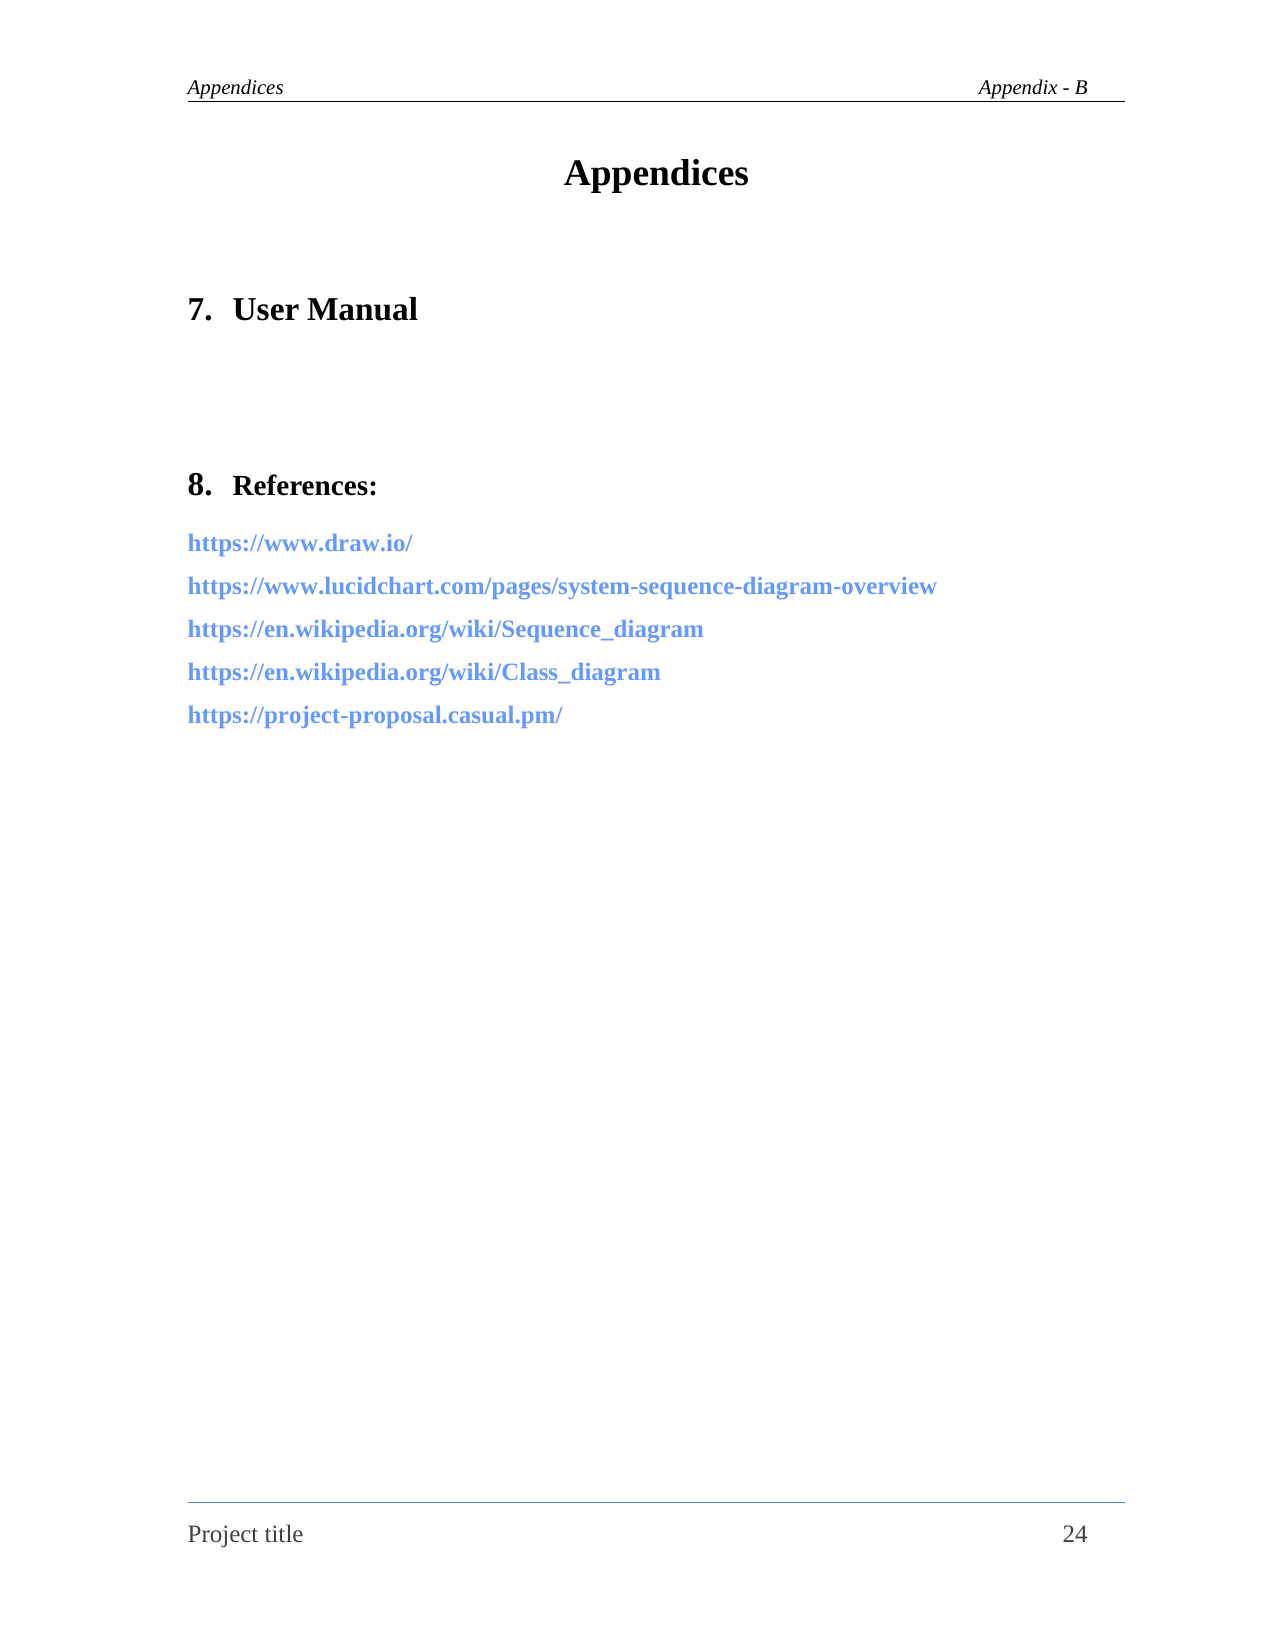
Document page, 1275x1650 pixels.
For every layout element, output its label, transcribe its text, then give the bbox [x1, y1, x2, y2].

text https://www.lucidchart.com/pages/system-sequence-diagram-overview [187, 571, 1125, 600]
text https://www.draw.io/ [187, 528, 1125, 557]
text https://en.wikipedia.org/wiki/Sequence_diagram [187, 614, 1125, 643]
title Appendices [187, 150, 1125, 193]
subtitle References: [187, 464, 1125, 502]
text https://en.wikipedia.org/wiki/Class_diagram [187, 657, 1125, 686]
subtitle User Manual [187, 289, 1125, 327]
text https://project-proposal.casual.pm/ [187, 700, 1125, 729]
